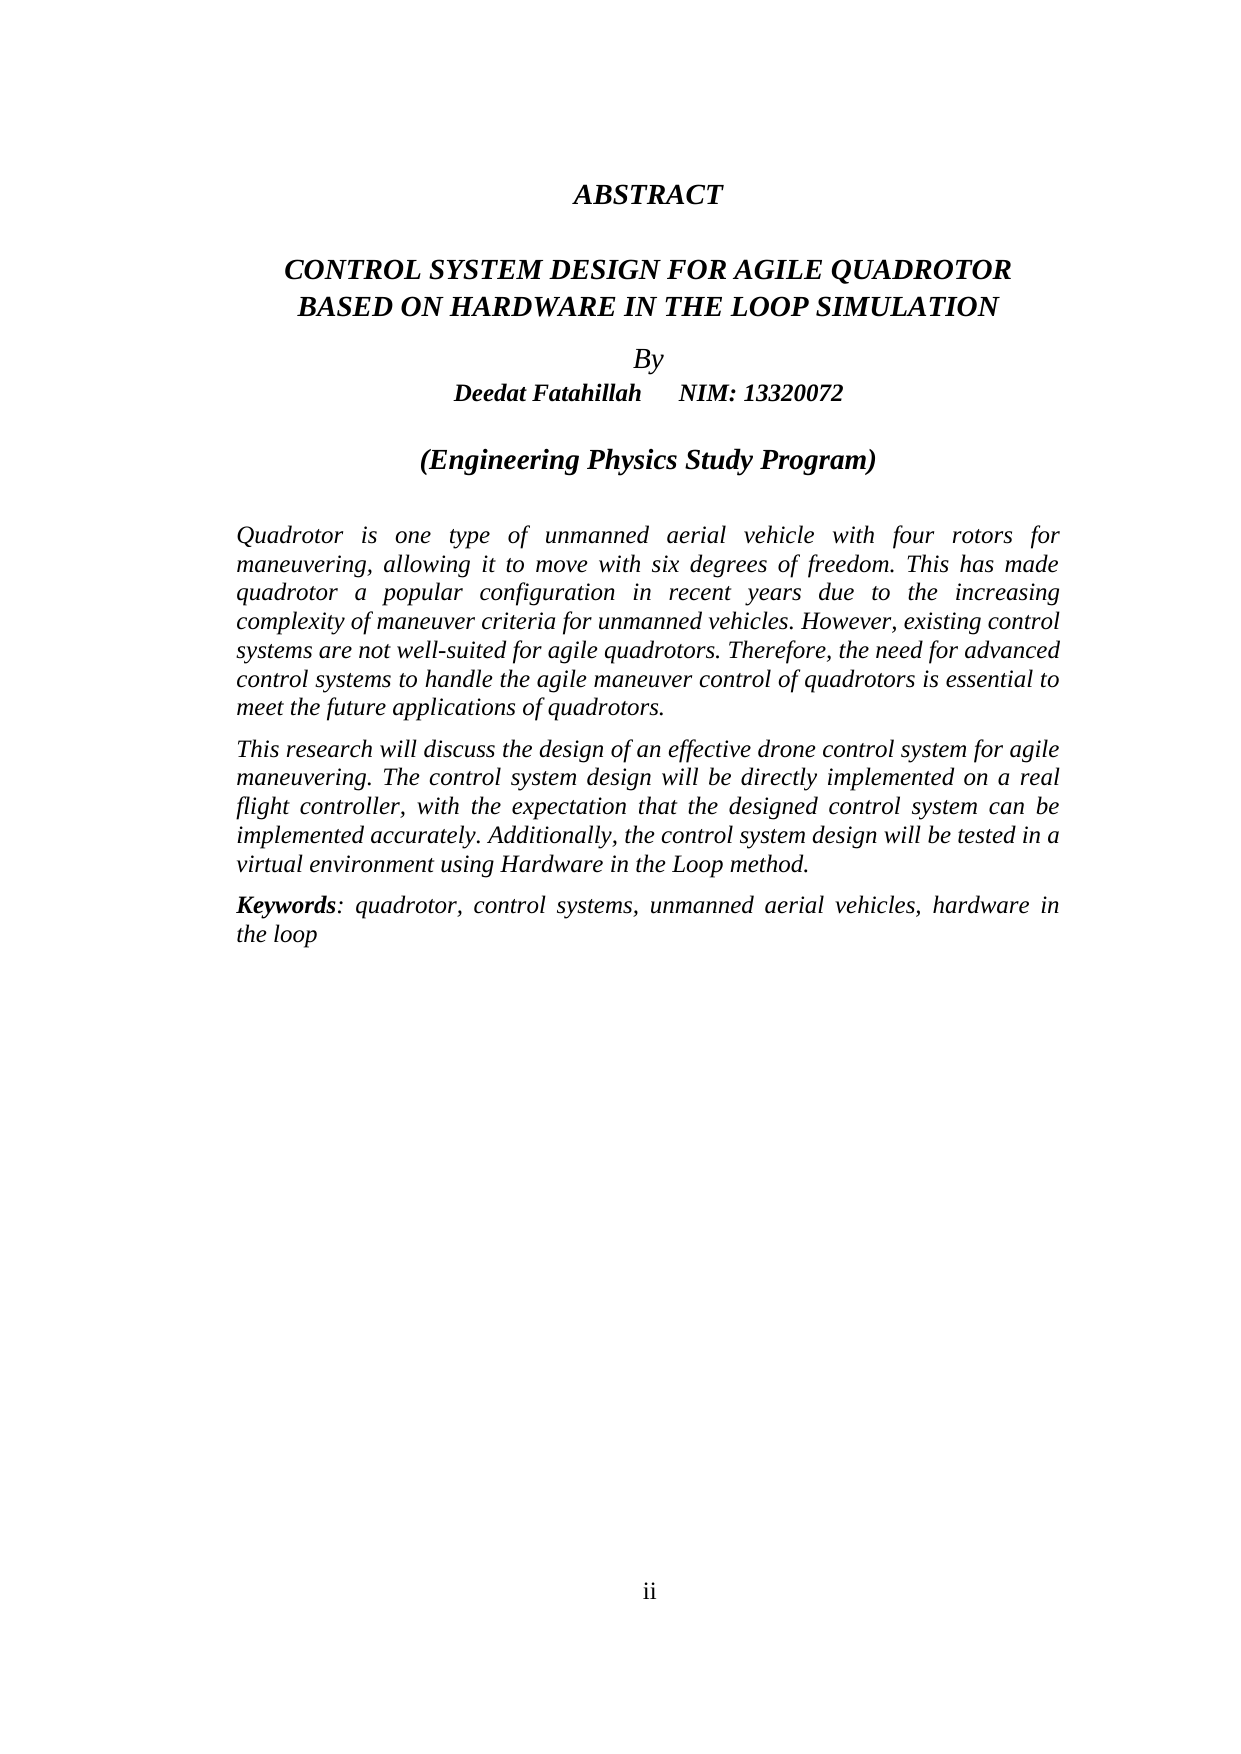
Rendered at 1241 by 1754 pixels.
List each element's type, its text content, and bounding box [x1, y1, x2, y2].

title ABSTRACT [236, 177, 1063, 211]
text Deedat Fatahillah NIM: 13320072 [236, 378, 1063, 406]
text Keywords: quadrotor, control systems, unmanned aerial vehicles, hardware in the loop [236, 890, 1063, 947]
text (Engineering Physics Study Program) [236, 442, 1063, 476]
text This research will discuss the design of an effective drone control system for agile maneuvering. The control system design will be directly implemented on a real flight controller, with the expectation that the designed control system can be implemented accurately. Additionally, the control system design will be tested in a virtual environment using Hardware in the Loop method. [236, 734, 1063, 877]
text By [236, 341, 1063, 375]
text Quadrotor is one type of unmanned aerial vehicle with four rotors for maneuvering, allowing it to move with six degrees of freedom. This has made quadrotor a popular configuration in recent years due to the increasing complexity of maneuver criteria for unmanned vehicles. However, existing control systems are not well-suited for agile quadrotors. Therefore, the need for advanced control systems to handle the agile maneuver control of quadrotors is essential to meet the future applications of quadrotors. [236, 520, 1063, 721]
text CONTROL SYSTEM DESIGN FOR AGILE QUADROTOR BASED ON HARDWARE IN THE LOOP SIMULATION [236, 252, 1063, 322]
